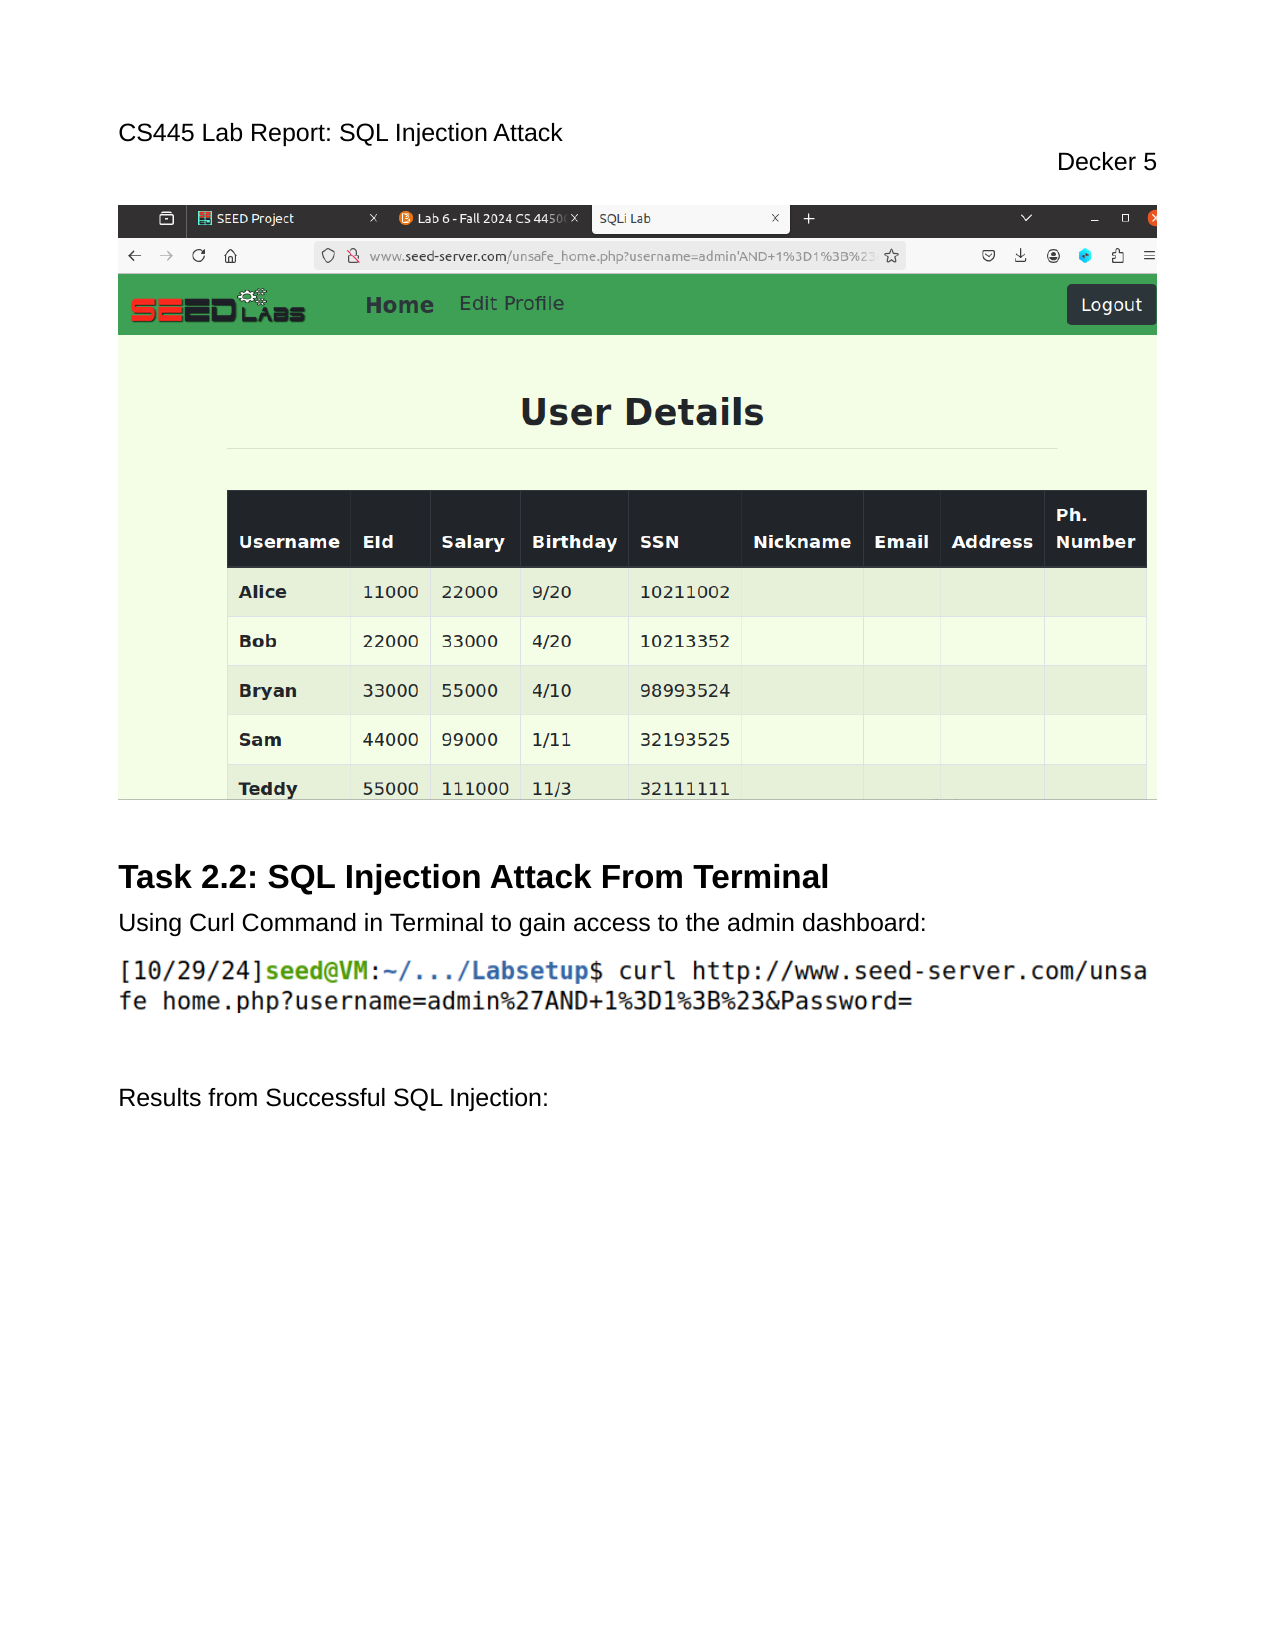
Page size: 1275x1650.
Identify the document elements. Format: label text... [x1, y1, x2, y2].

subtitle Task 2.2: SQL Injection Attack From Terminal [118, 857, 1157, 896]
picture [118, 205, 1157, 800]
picture [118, 956, 1157, 1013]
text Using Curl Command in Terminal to gain access to the admin dashboard: [118, 908, 1157, 937]
text Results from Successful SQL Injection: [118, 1083, 1157, 1112]
